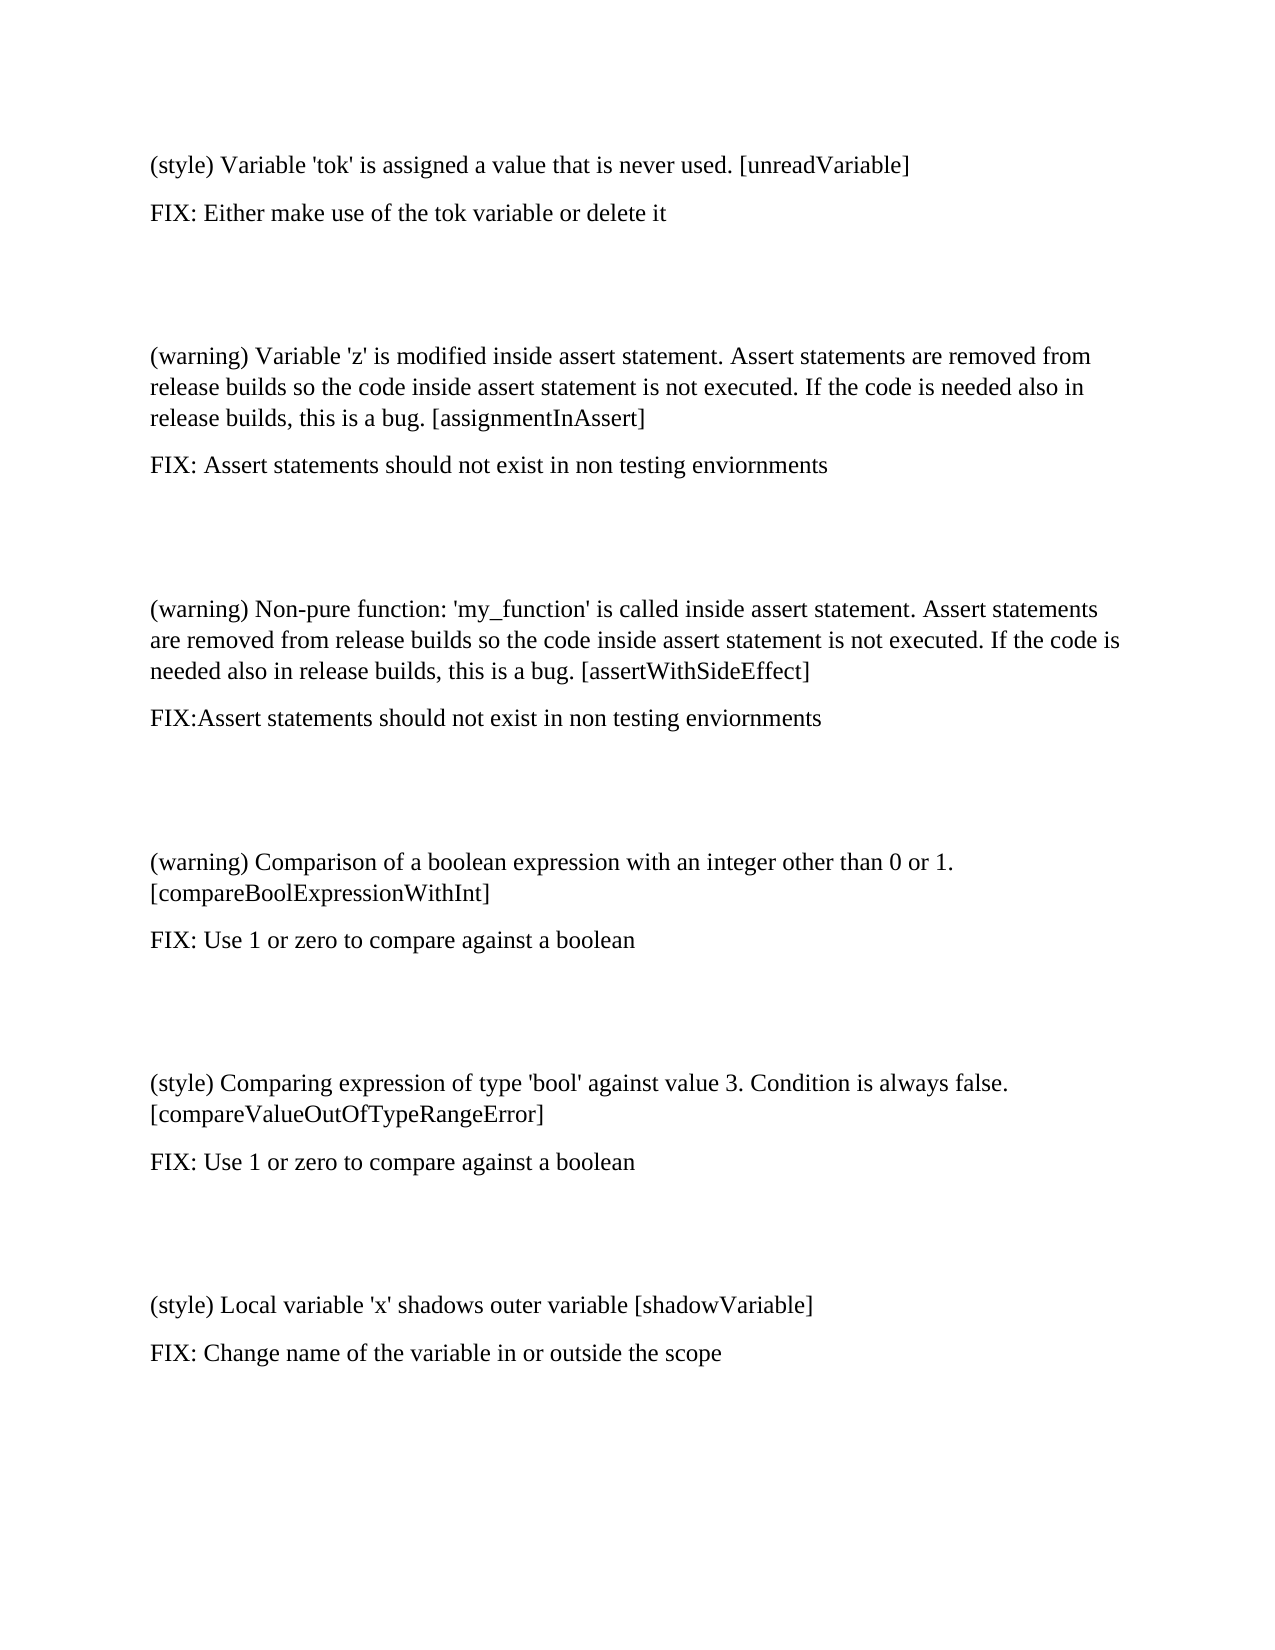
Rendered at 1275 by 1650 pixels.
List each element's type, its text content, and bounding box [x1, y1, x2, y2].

text (style) Comparing expression of type 'bool' against value 3. Condition is always false. [compareValueOutOfTypeRangeError] [150, 1068, 1125, 1128]
text FIX: Use 1 or zero to compare against a boolean [150, 925, 1125, 954]
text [150, 1338, 1125, 1367]
text FIX: Use 1 or zero to compare against a boolean [150, 1147, 1125, 1176]
text (warning) Variable 'z' is modified inside assert statement. Assert statements are removed from release builds so the code inside assert statement is not executed. If the code is needed also in release builds, this is a bug. [assignmentInAssert] [150, 341, 1125, 432]
text (warning) Non-pure function: 'my_function' is called inside assert statement. Assert statements are removed from release builds so the code inside assert statement is not executed. If the code is needed also in release builds, this is a bug. [assertWithSideEffect] [150, 594, 1125, 684]
text (style) Variable 'tok' is assigned a value that is never used. [unreadVariable] [150, 150, 1125, 179]
text (warning) Comparison of a boolean expression with an integer other than 0 or 1. [compareBoolExpressionWithInt] [150, 847, 1125, 906]
text FIX: Assert statements should not exist in non testing enviornments [150, 451, 1125, 479]
text FIX: Either make use of the tok variable or delete it [150, 198, 1125, 226]
text (style) Local variable 'x' shadows outer variable [shadowVariable] [150, 1290, 1125, 1319]
text FIX:Assert statements should not exist in non testing enviornments [150, 703, 1125, 732]
